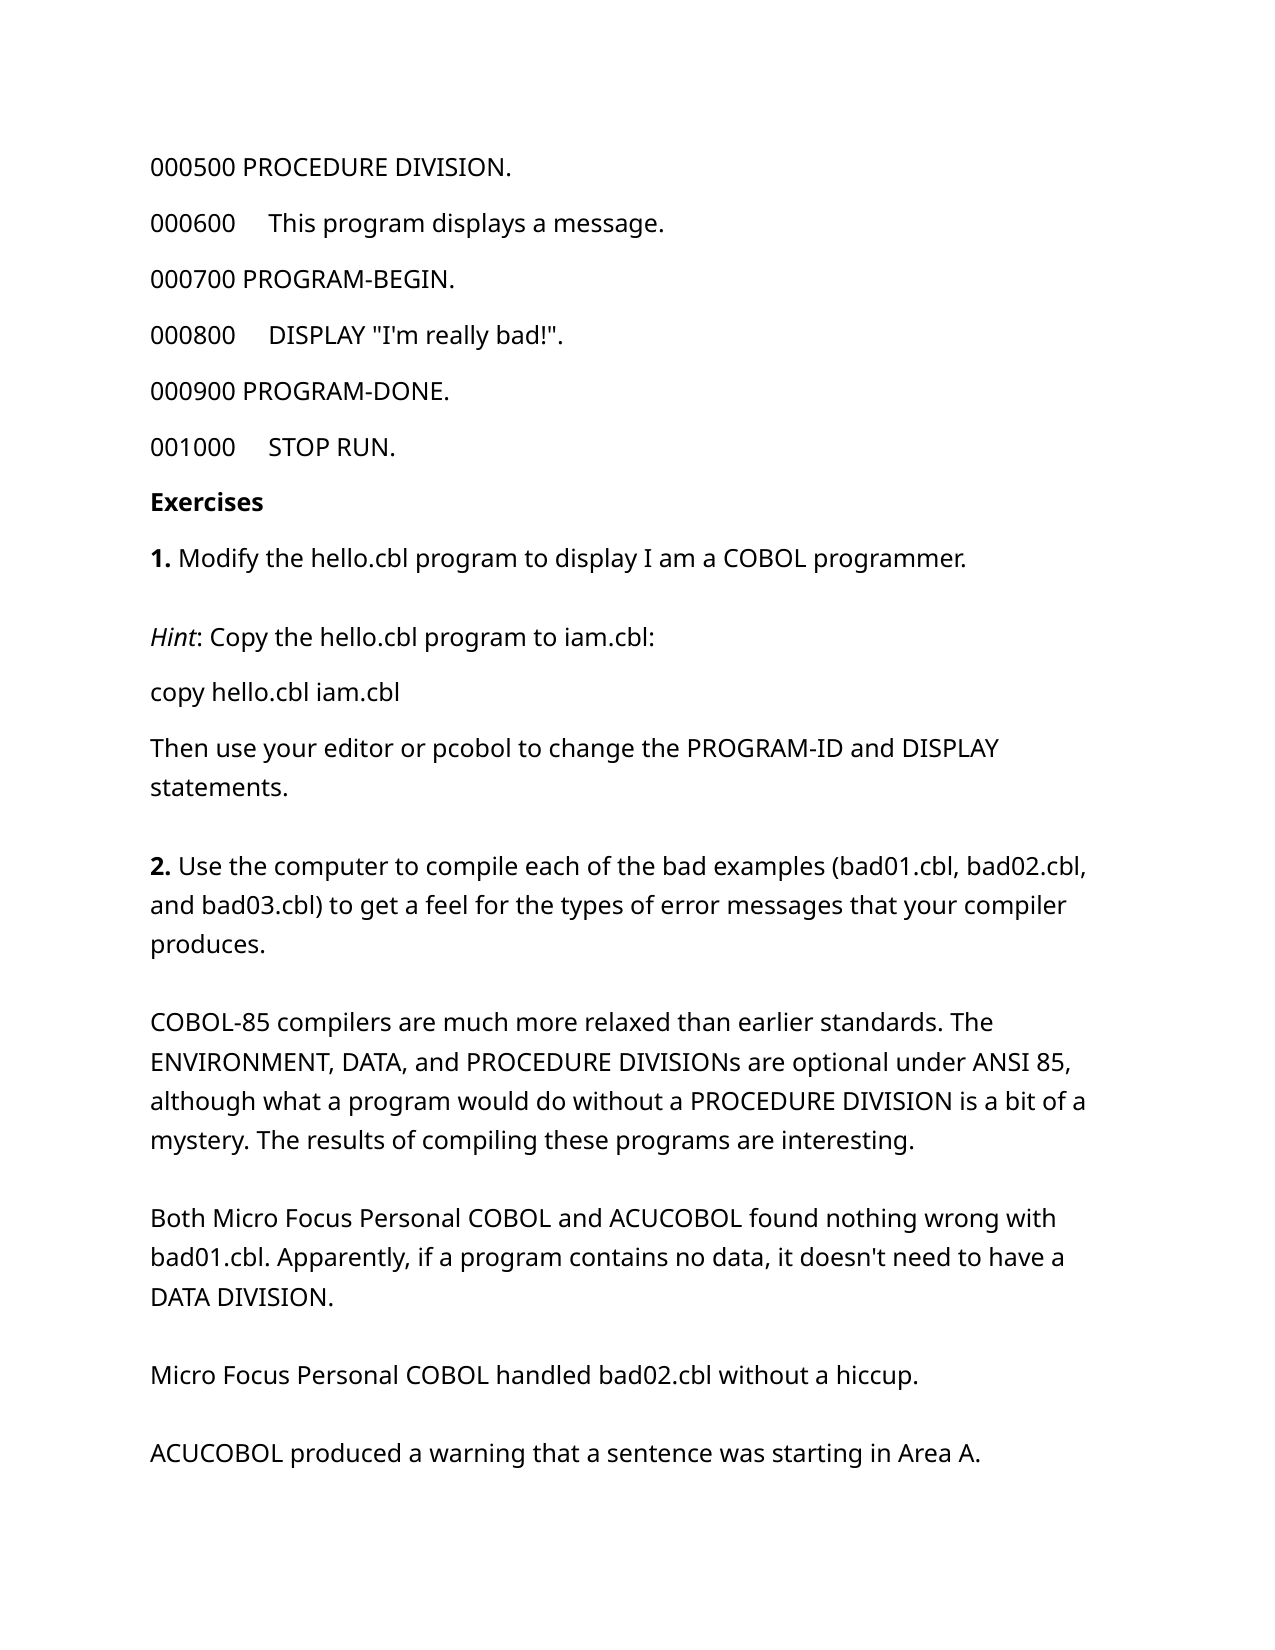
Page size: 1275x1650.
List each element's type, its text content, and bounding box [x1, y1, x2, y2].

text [150, 731, 1125, 1470]
text 000900 PROGRAM-DONE. [150, 373, 1125, 407]
text 000600 This program displays a message. [150, 206, 1125, 240]
text 001000 STOP RUN. [150, 429, 1125, 463]
text Exercises [150, 485, 1125, 519]
text 000500 PROCEDURE DIVISION. [150, 150, 1125, 184]
text 1. Modify the hello.cbl program to display I am a COBOL programmer. Hint: Copy the hello.cbl program to iam.cbl: [150, 541, 1125, 653]
text copy hello.cbl iam.cbl [150, 675, 1125, 709]
text 000800 DISPLAY "I'm really bad!". [150, 317, 1125, 352]
text 000700 PROGRAM-BEGIN. [150, 262, 1125, 296]
